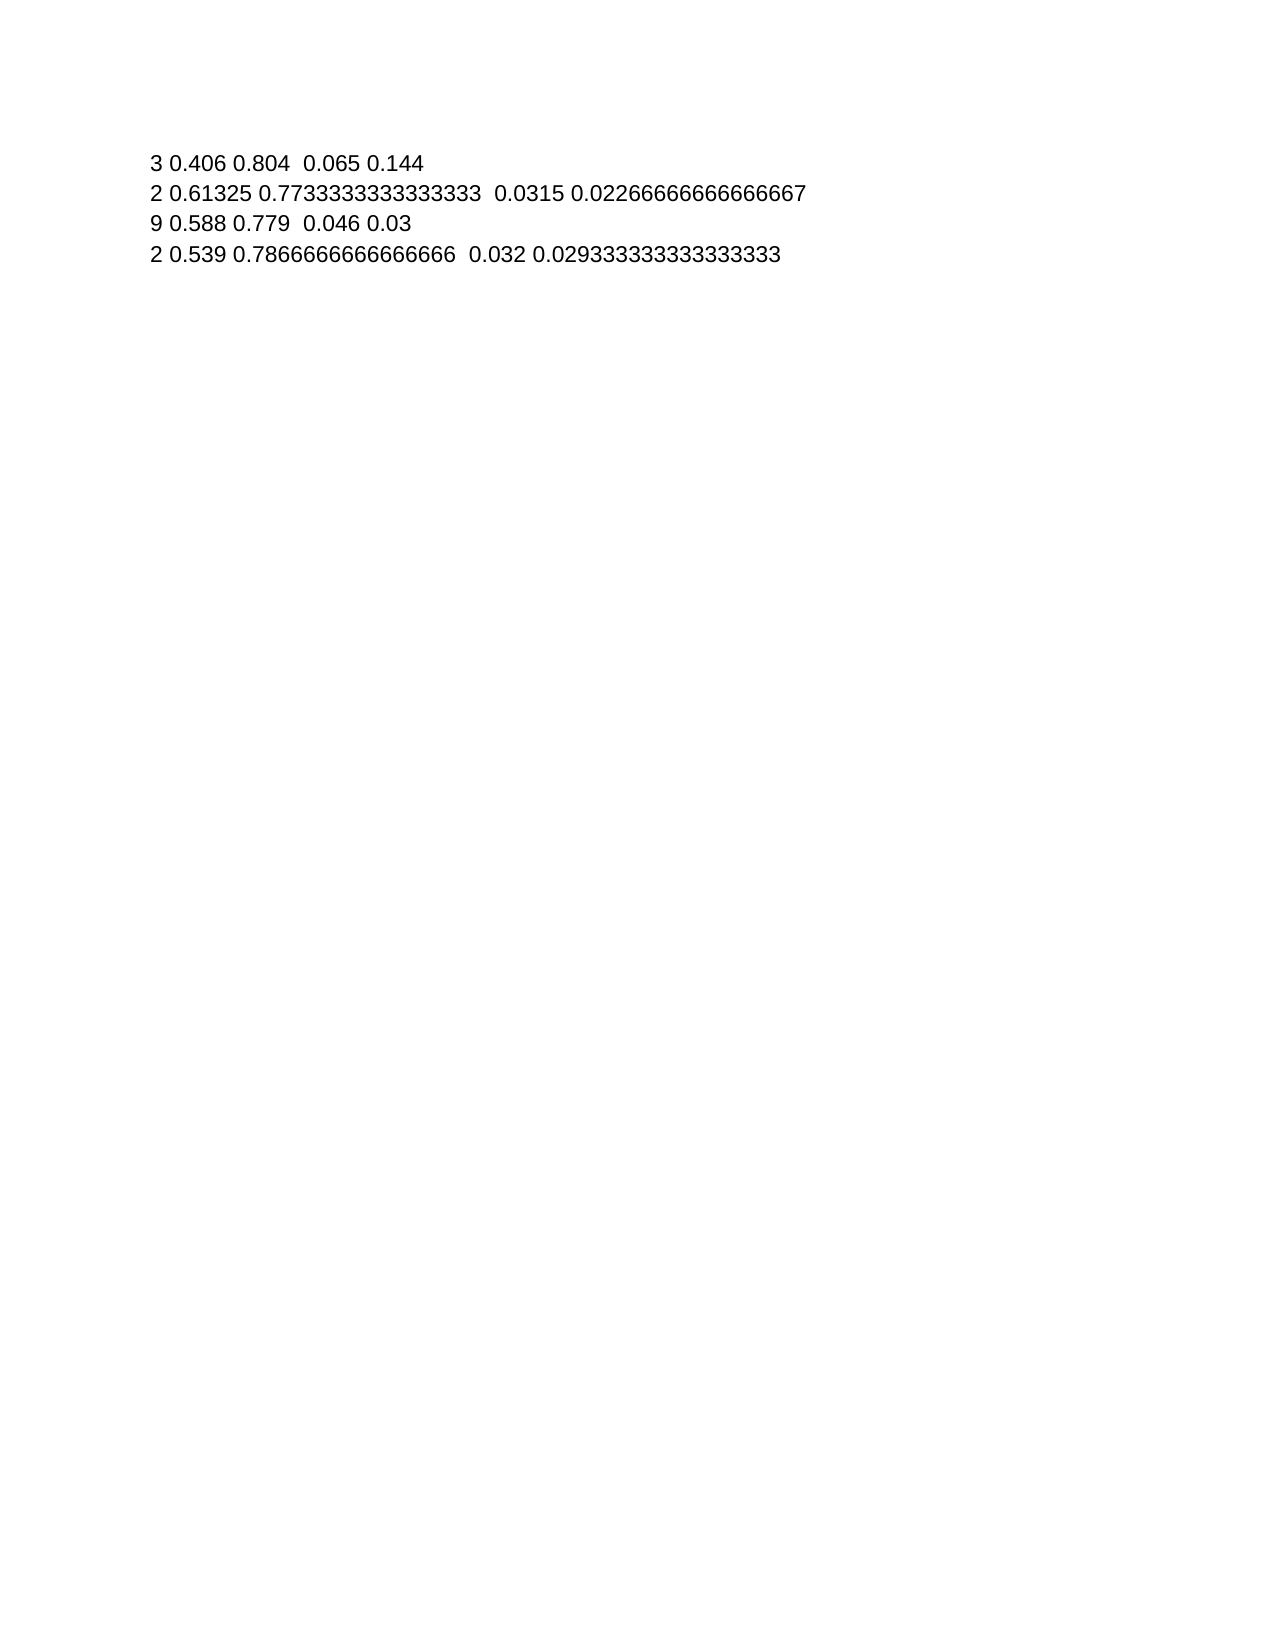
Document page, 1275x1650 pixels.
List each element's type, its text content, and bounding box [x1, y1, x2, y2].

text 2 0.539 0.7866666666666666 0.032 0.029333333333333333 [150, 241, 1125, 267]
text 3 0.406 0.804 0.065 0.144 [150, 150, 1125, 176]
text 9 0.588 0.779 0.046 0.03 [150, 210, 1125, 237]
text 2 0.61325 0.7733333333333333 0.0315 0.02266666666666667 [150, 180, 1125, 207]
